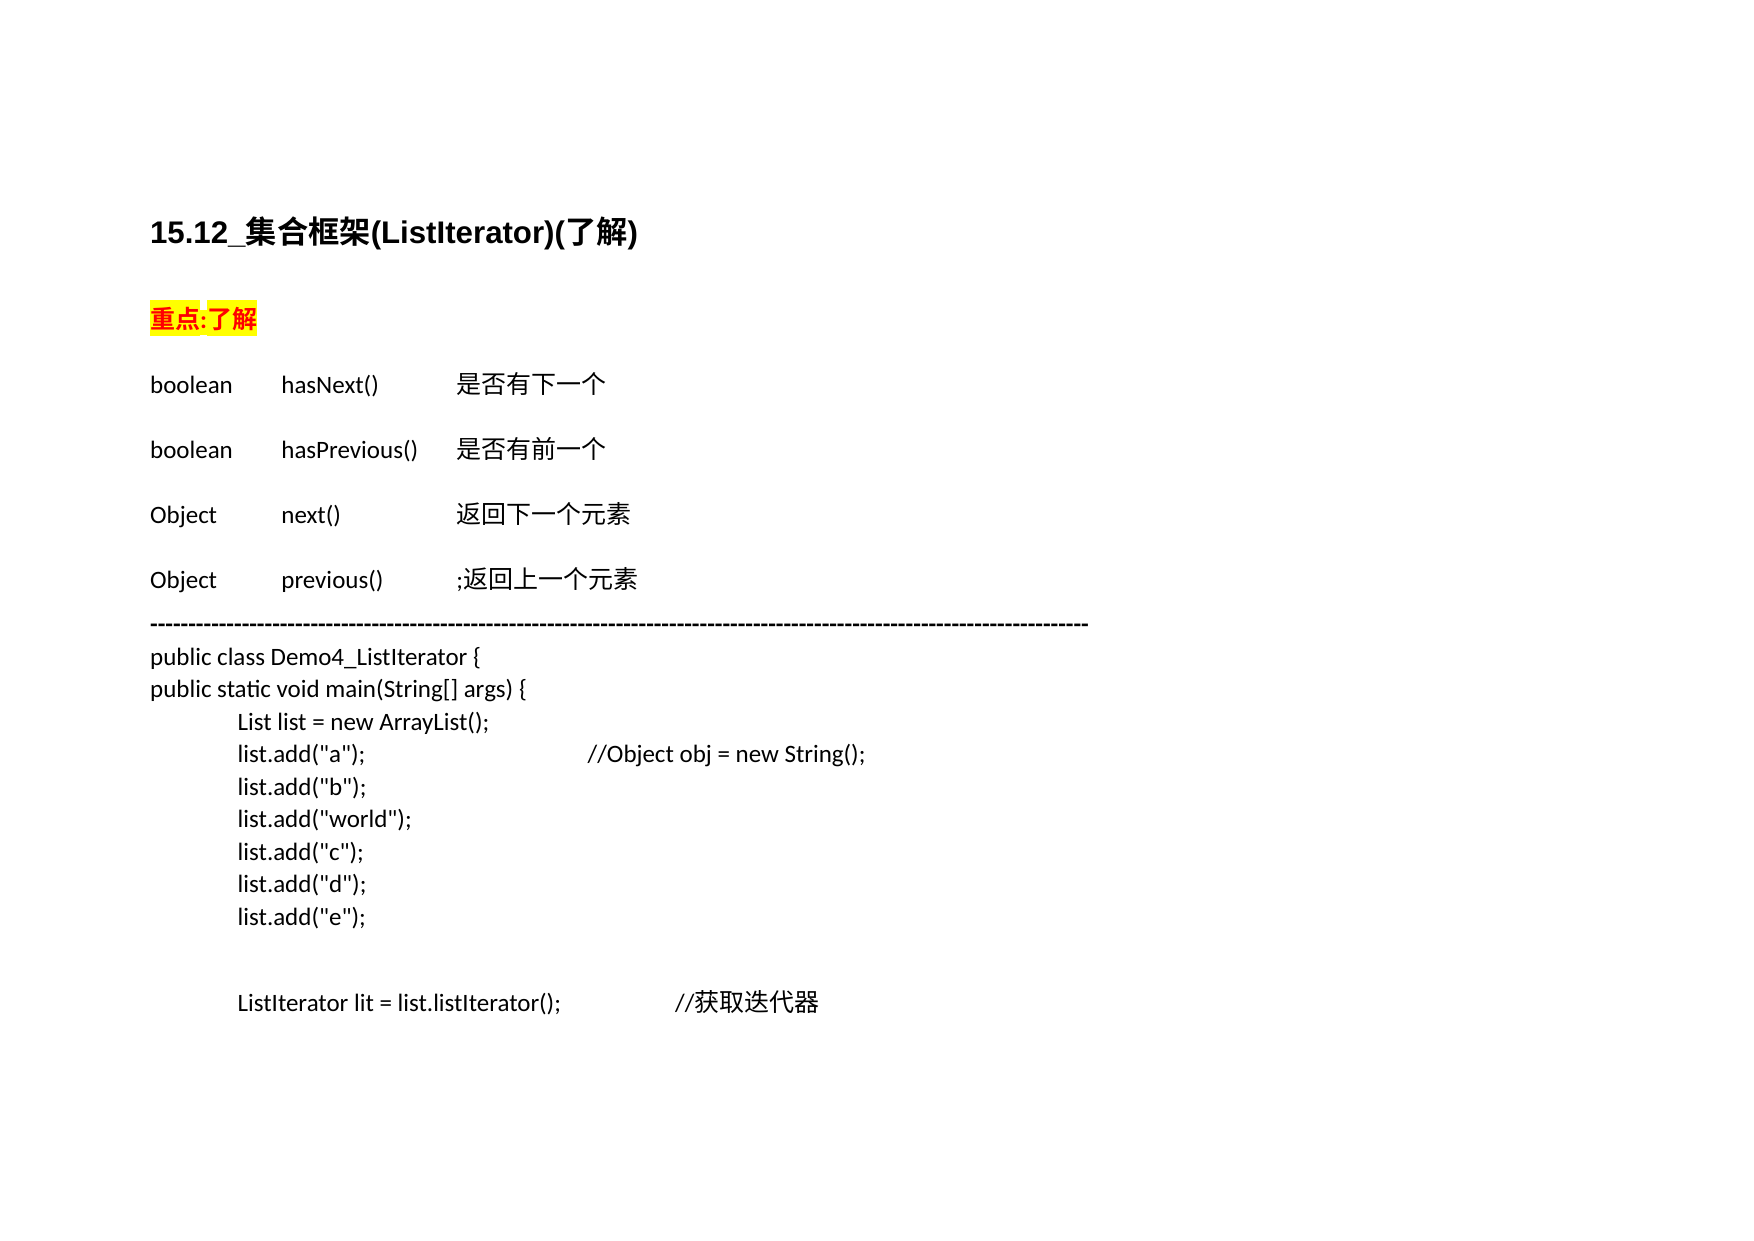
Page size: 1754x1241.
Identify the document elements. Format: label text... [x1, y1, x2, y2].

text list.add("c"); [150, 838, 1604, 870]
text --------------------------------------------------------------------------------------------------------------------------- [150, 610, 1604, 643]
text Object next() 返回下一个元素 [150, 480, 1604, 545]
text ListIterator lit = list.listIterator(); //获取迭代器 [150, 968, 1604, 1033]
text public class Demo4_ListIterator { [150, 643, 1604, 675]
text 重点:了解 [150, 285, 1604, 350]
text list.add("world"); [150, 805, 1604, 838]
text List list = new ArrayList(); [150, 708, 1604, 740]
text public static void main(String[] args) { [150, 675, 1604, 708]
text Object previous() ;返回上一个元素 [150, 545, 1604, 610]
text list.add("e"); [150, 903, 1604, 935]
text list.add("a"); //Object obj = new String(); [150, 740, 1604, 773]
text list.add("b"); [150, 773, 1604, 805]
text boolean hasNext() 是否有下一个 [150, 350, 1604, 415]
subtitle 15.12_集合框架(ListIterator)(了解) [150, 198, 1604, 263]
text list.add("d"); [150, 870, 1604, 903]
text boolean hasPrevious() 是否有前一个 [150, 415, 1604, 480]
